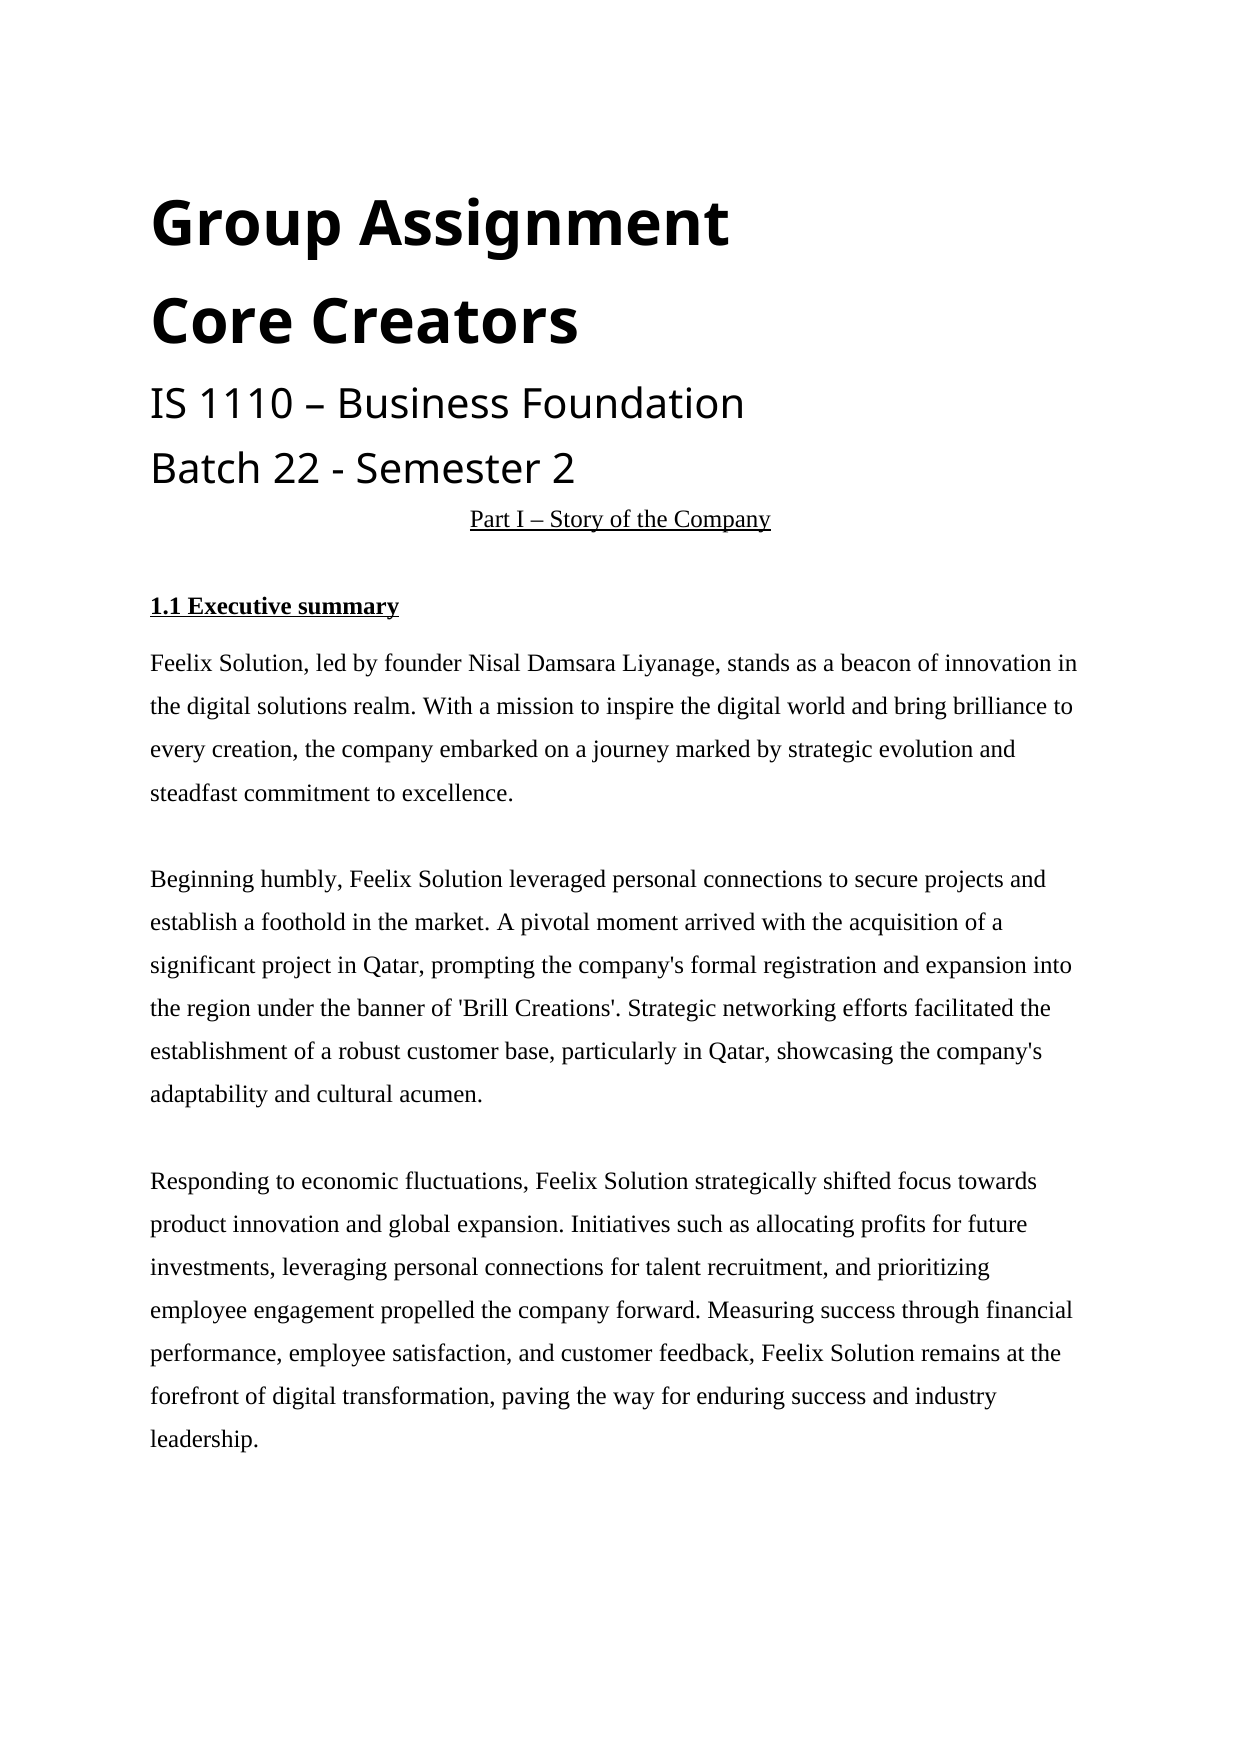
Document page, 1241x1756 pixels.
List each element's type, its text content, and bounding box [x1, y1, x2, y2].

text Feelix Solution, led by founder Nisal Damsara Liyanage, stands as a beacon of innovation in the digital solutions realm. With a mission to inspire the digital world and bring brilliance to every creation, the company embarked on a journey marked by strategic evolution and steadfast commitment to excellence. [150, 648, 1090, 806]
text IS 1110 – Business Foundation [150, 374, 1090, 431]
text Part I – Story of the Company [150, 504, 1090, 533]
text Beginning humbly, Feelix Solution leveraged personal connections to secure projects and establish a foothold in the market. A pivotal moment arrived with the acquisition of a significant project in Qatar, prompting the company's formal registration and expansion into the region under the banner of 'Brill Creations'. Strategic networking efforts facilitated the establishment of a robust customer base, particularly in Qatar, showcasing the company's adaptability and cultural acumen. [150, 864, 1090, 1108]
text 1.1 Executive summary [150, 591, 1090, 619]
text Batch 22 - Semester 2 [150, 439, 1090, 496]
text Core Creators [150, 276, 1090, 361]
text Group Assignment [150, 178, 1090, 263]
text Responding to economic fluctuations, Feelix Solution strategically shifted focus towards product innovation and global expansion. Initiatives such as allocating profits for future investments, leveraging personal connections for talent recruitment, and prioritizing employee engagement propelled the company forward. Measuring success through financial performance, employee satisfaction, and customer feedback, Feelix Solution remains at the forefront of digital transformation, paving the way for enduring success and industry leadership. [150, 1166, 1090, 1453]
